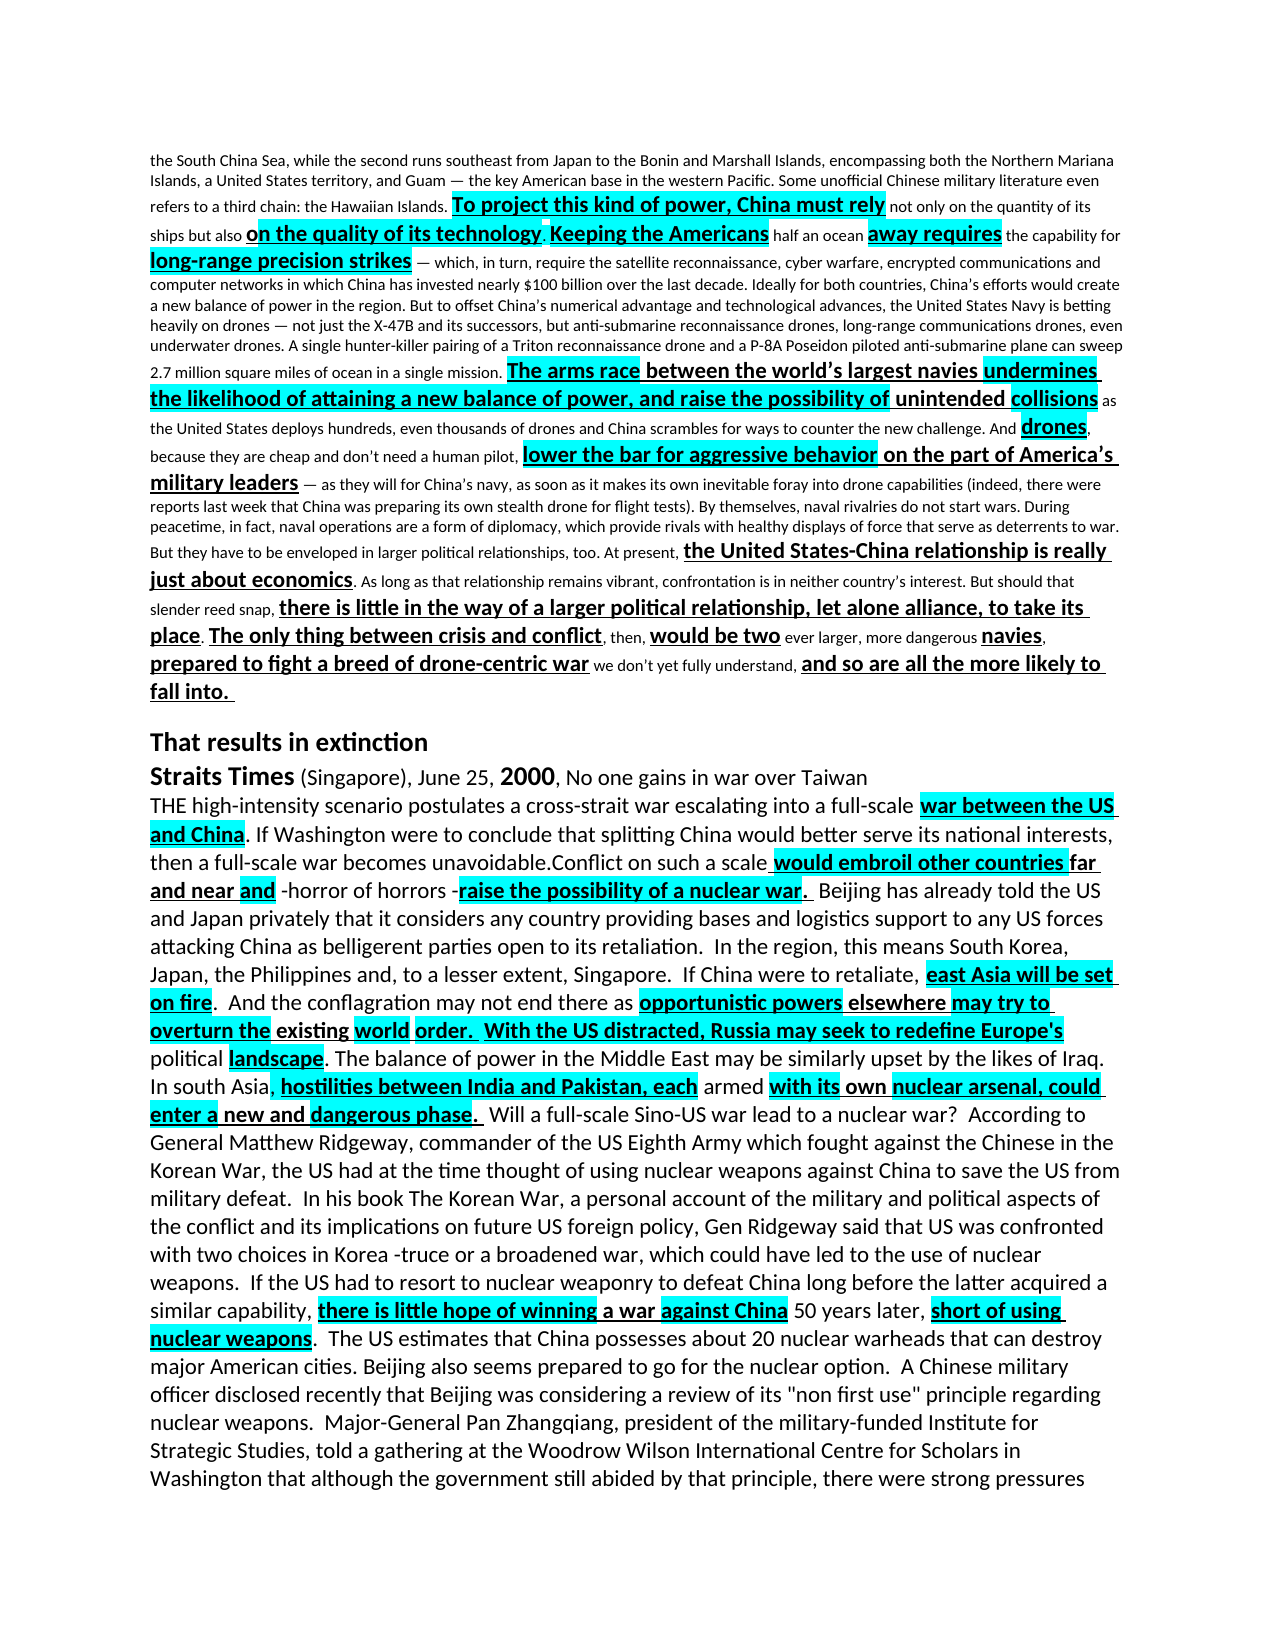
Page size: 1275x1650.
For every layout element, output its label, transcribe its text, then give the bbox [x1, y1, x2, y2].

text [150, 792, 1125, 1492]
subtitle That results in extinction [150, 726, 1125, 759]
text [150, 150, 1125, 705]
text Straits Times (), June 25, 2000, No one gains in war over [150, 759, 1125, 792]
